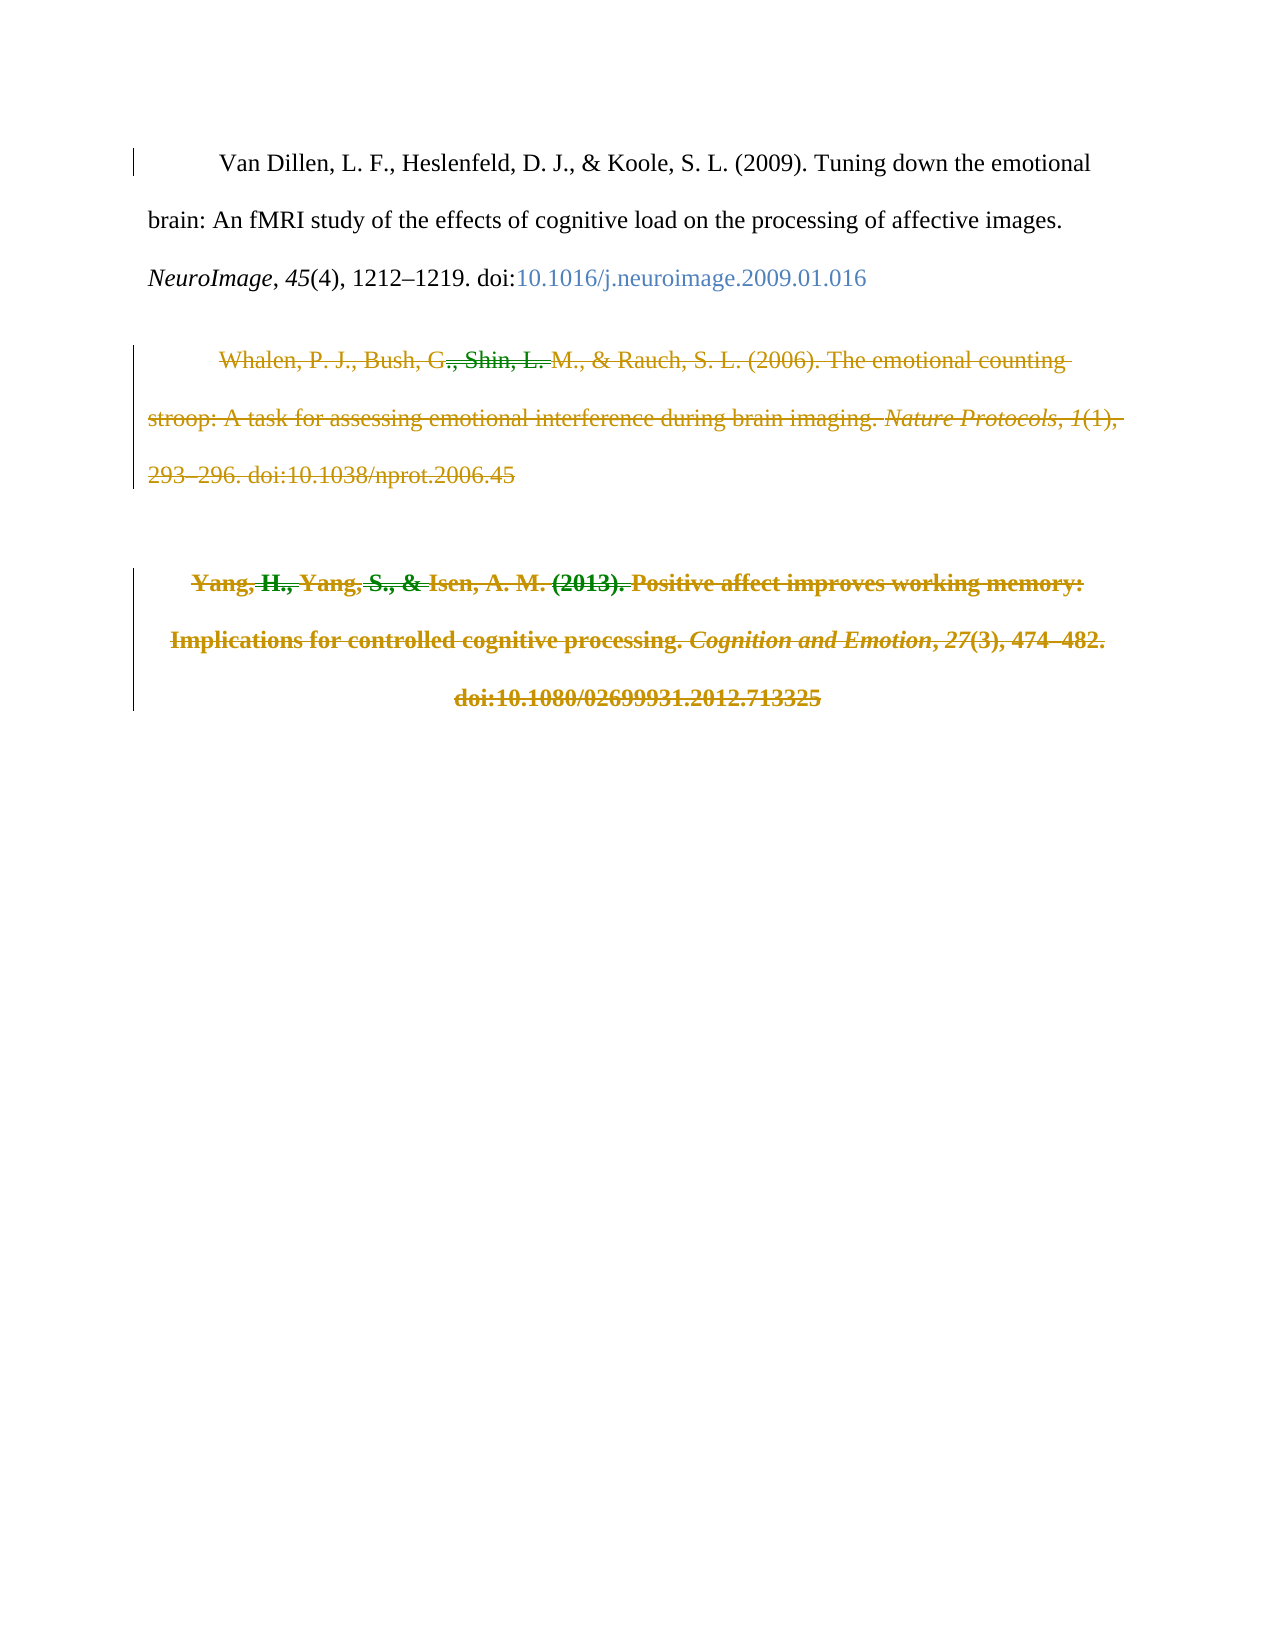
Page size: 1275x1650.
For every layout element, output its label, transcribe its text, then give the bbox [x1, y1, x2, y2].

text Van Dillen, L. F., Heslenfeld, D. J., & Koole, S. L. (2009). Tuning down the emotional brain: An fMRI study of the effects of cognitive load on the processing of affective images. NeuroImage, 45(4), 1212–1219. doi:10.1016/j.neuroimage.2009.01.016 [148, 148, 1127, 291]
